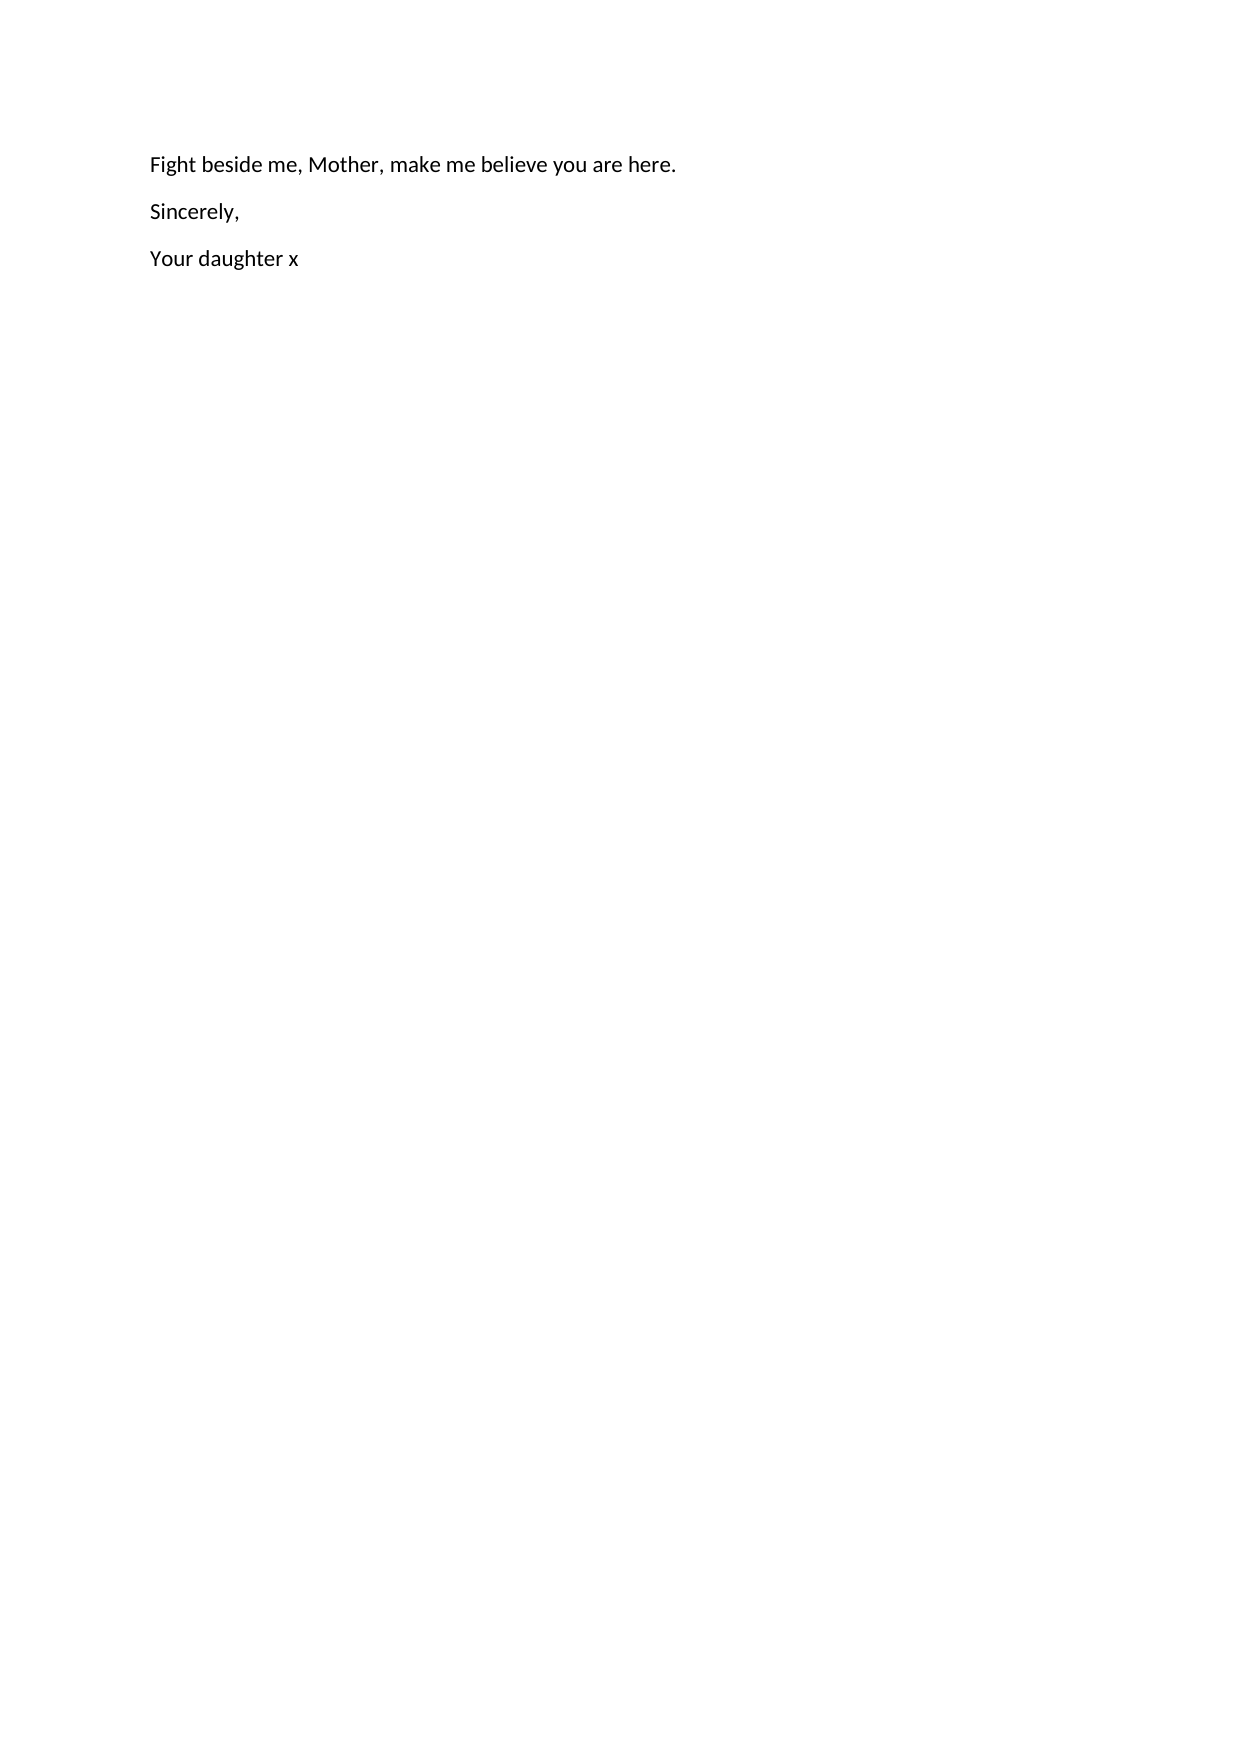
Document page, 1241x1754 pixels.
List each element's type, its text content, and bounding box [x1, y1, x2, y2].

text Fight beside me, Mother, make me believe you are here. [150, 150, 1090, 178]
text Sincerely, [150, 197, 1090, 225]
text Your daughter x [150, 244, 1090, 272]
